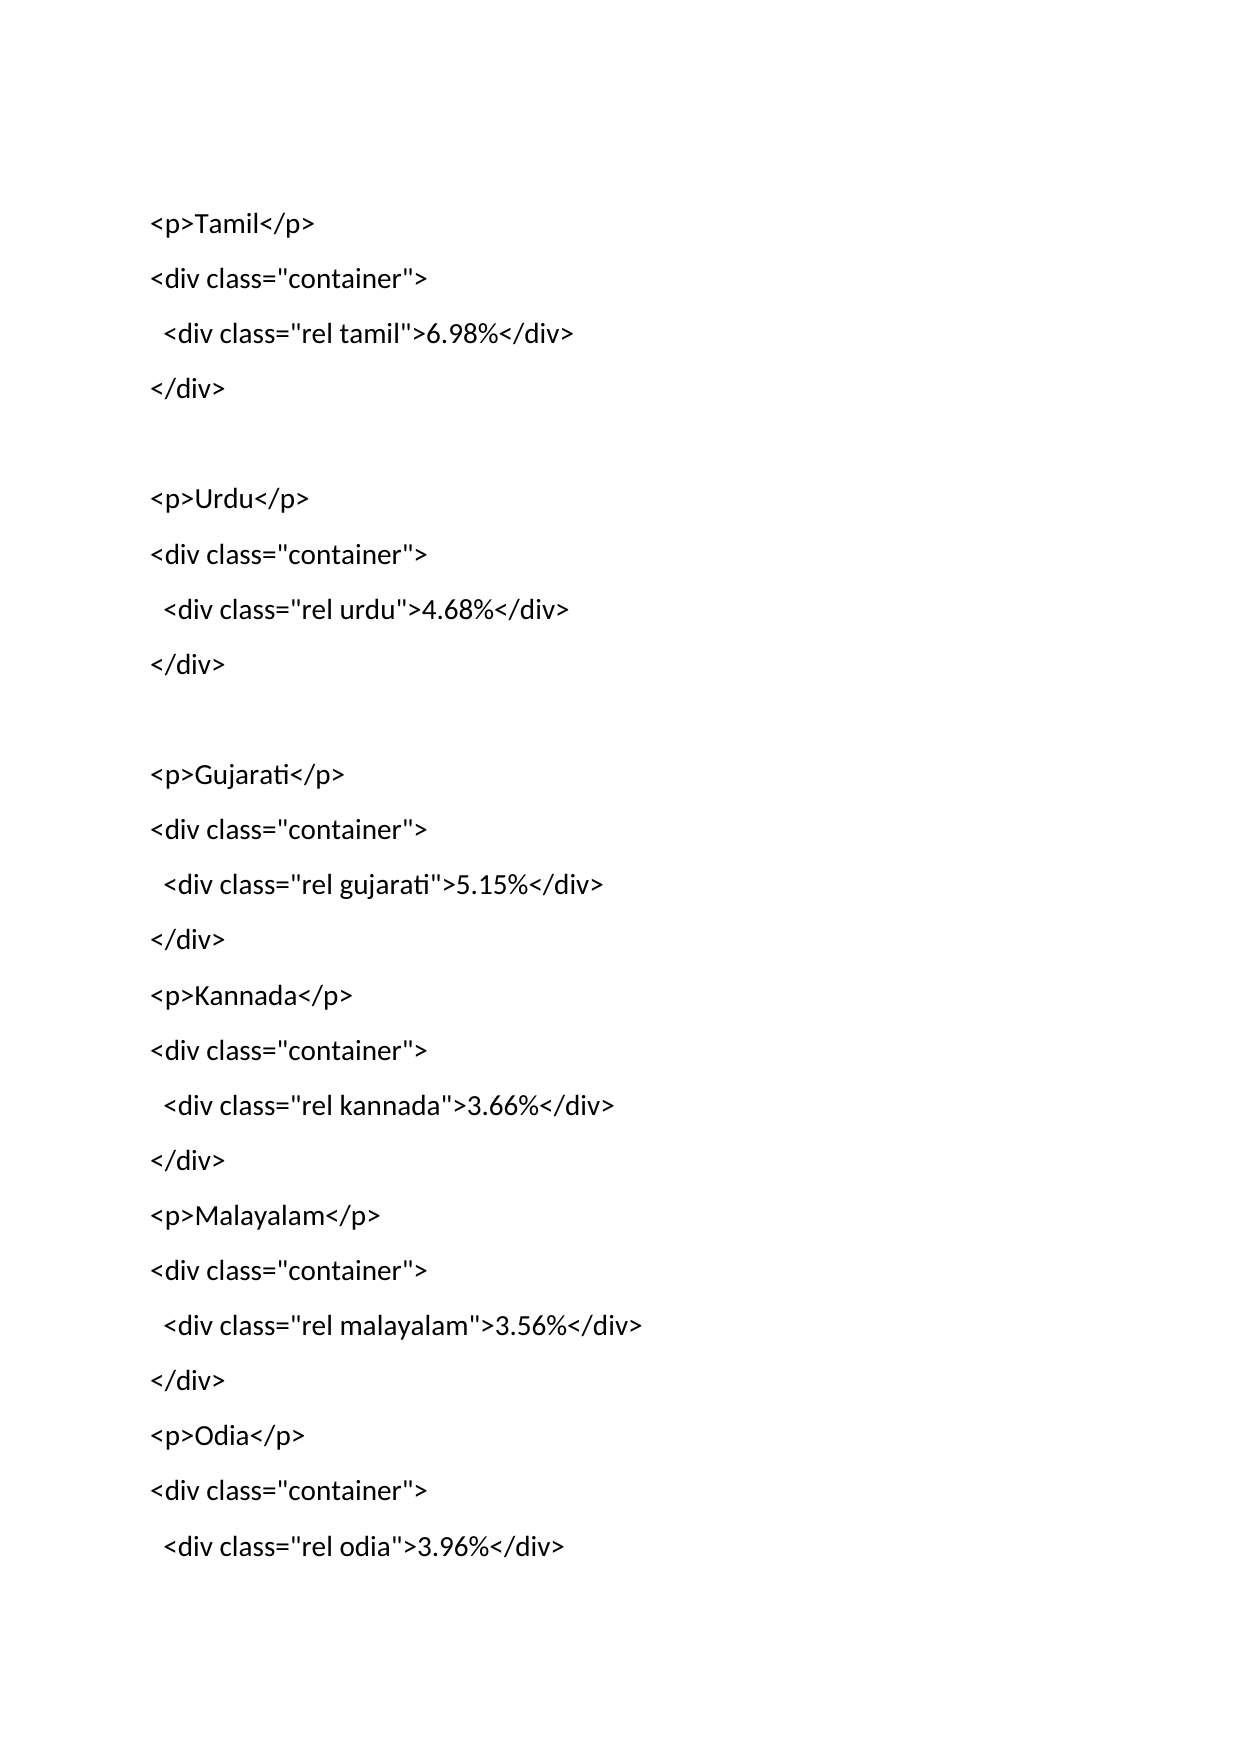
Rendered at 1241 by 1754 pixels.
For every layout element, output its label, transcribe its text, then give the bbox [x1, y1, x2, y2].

text <div class="container"> [150, 260, 1090, 296]
text <div class="rel tamil">6.98%</div> [150, 315, 1090, 351]
text <div class="container"> [150, 811, 1090, 847]
text <p>Gujarati</p> [150, 756, 1090, 792]
text <div class="rel kannada">3.66%</div> [150, 1087, 1090, 1122]
text <div class="rel odia">3.96%</div> [150, 1528, 1090, 1563]
text <div class="container"> [150, 536, 1090, 571]
text <p>Urdu</p> [150, 481, 1090, 516]
text <div class="container"> [150, 1032, 1090, 1067]
text </div> [150, 646, 1090, 682]
text <div class="rel gujarati">5.15%</div> [150, 866, 1090, 902]
text </div> [150, 1362, 1090, 1398]
text </div> [150, 921, 1090, 957]
text <div class="rel malayalam">3.56%</div> [150, 1307, 1090, 1343]
text <p>Malayalam</p> [150, 1197, 1090, 1233]
text <p>Odia</p> [150, 1417, 1090, 1453]
text </div> [150, 370, 1090, 406]
text <div class="container"> [150, 1472, 1090, 1508]
text </div> [150, 1142, 1090, 1177]
text <p>Kannada</p> [150, 977, 1090, 1012]
text <p>Tamil</p> [150, 205, 1090, 241]
text <div class="rel urdu">4.68%</div> [150, 591, 1090, 626]
text <div class="container"> [150, 1252, 1090, 1288]
